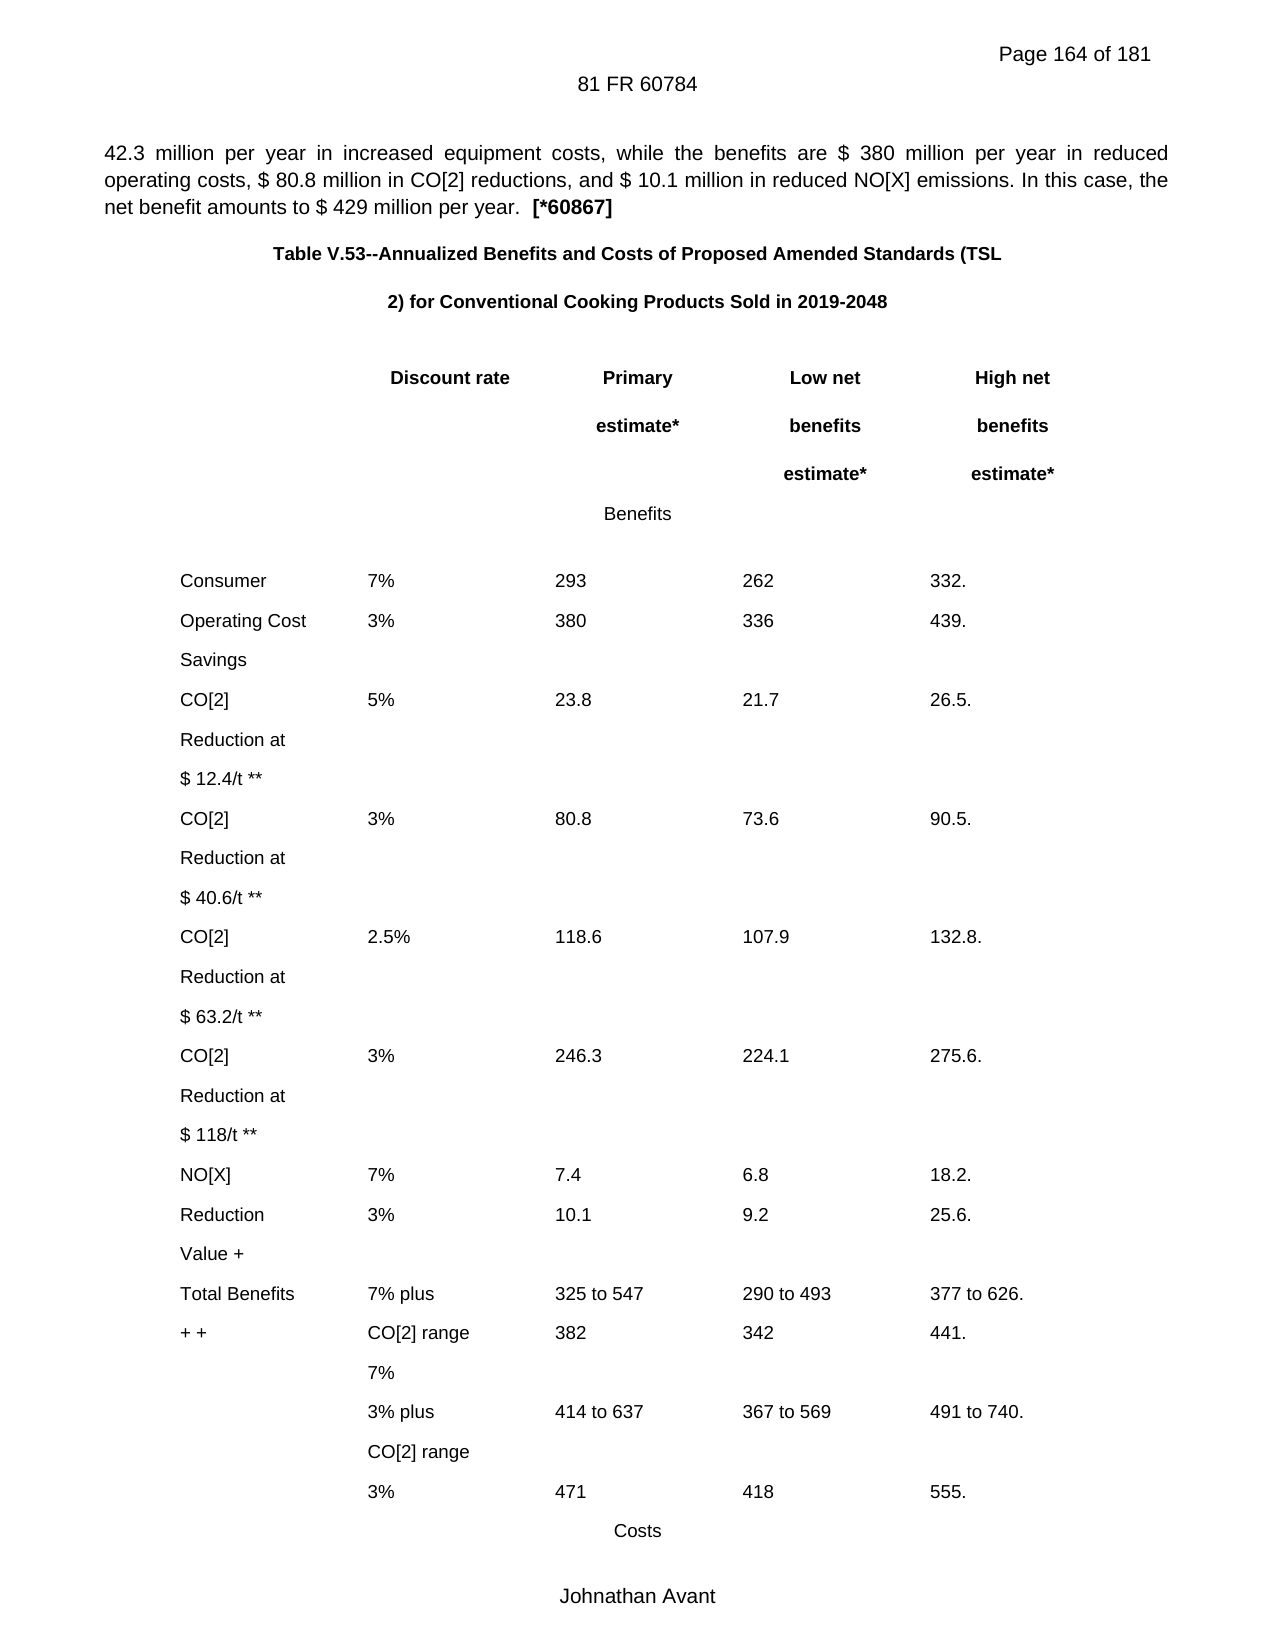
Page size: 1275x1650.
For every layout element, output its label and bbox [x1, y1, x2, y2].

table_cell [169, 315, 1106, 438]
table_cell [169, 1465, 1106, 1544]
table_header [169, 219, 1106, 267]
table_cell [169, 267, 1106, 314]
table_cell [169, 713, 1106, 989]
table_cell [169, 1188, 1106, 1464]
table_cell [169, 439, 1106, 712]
text [104, 137, 1171, 219]
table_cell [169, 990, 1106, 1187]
